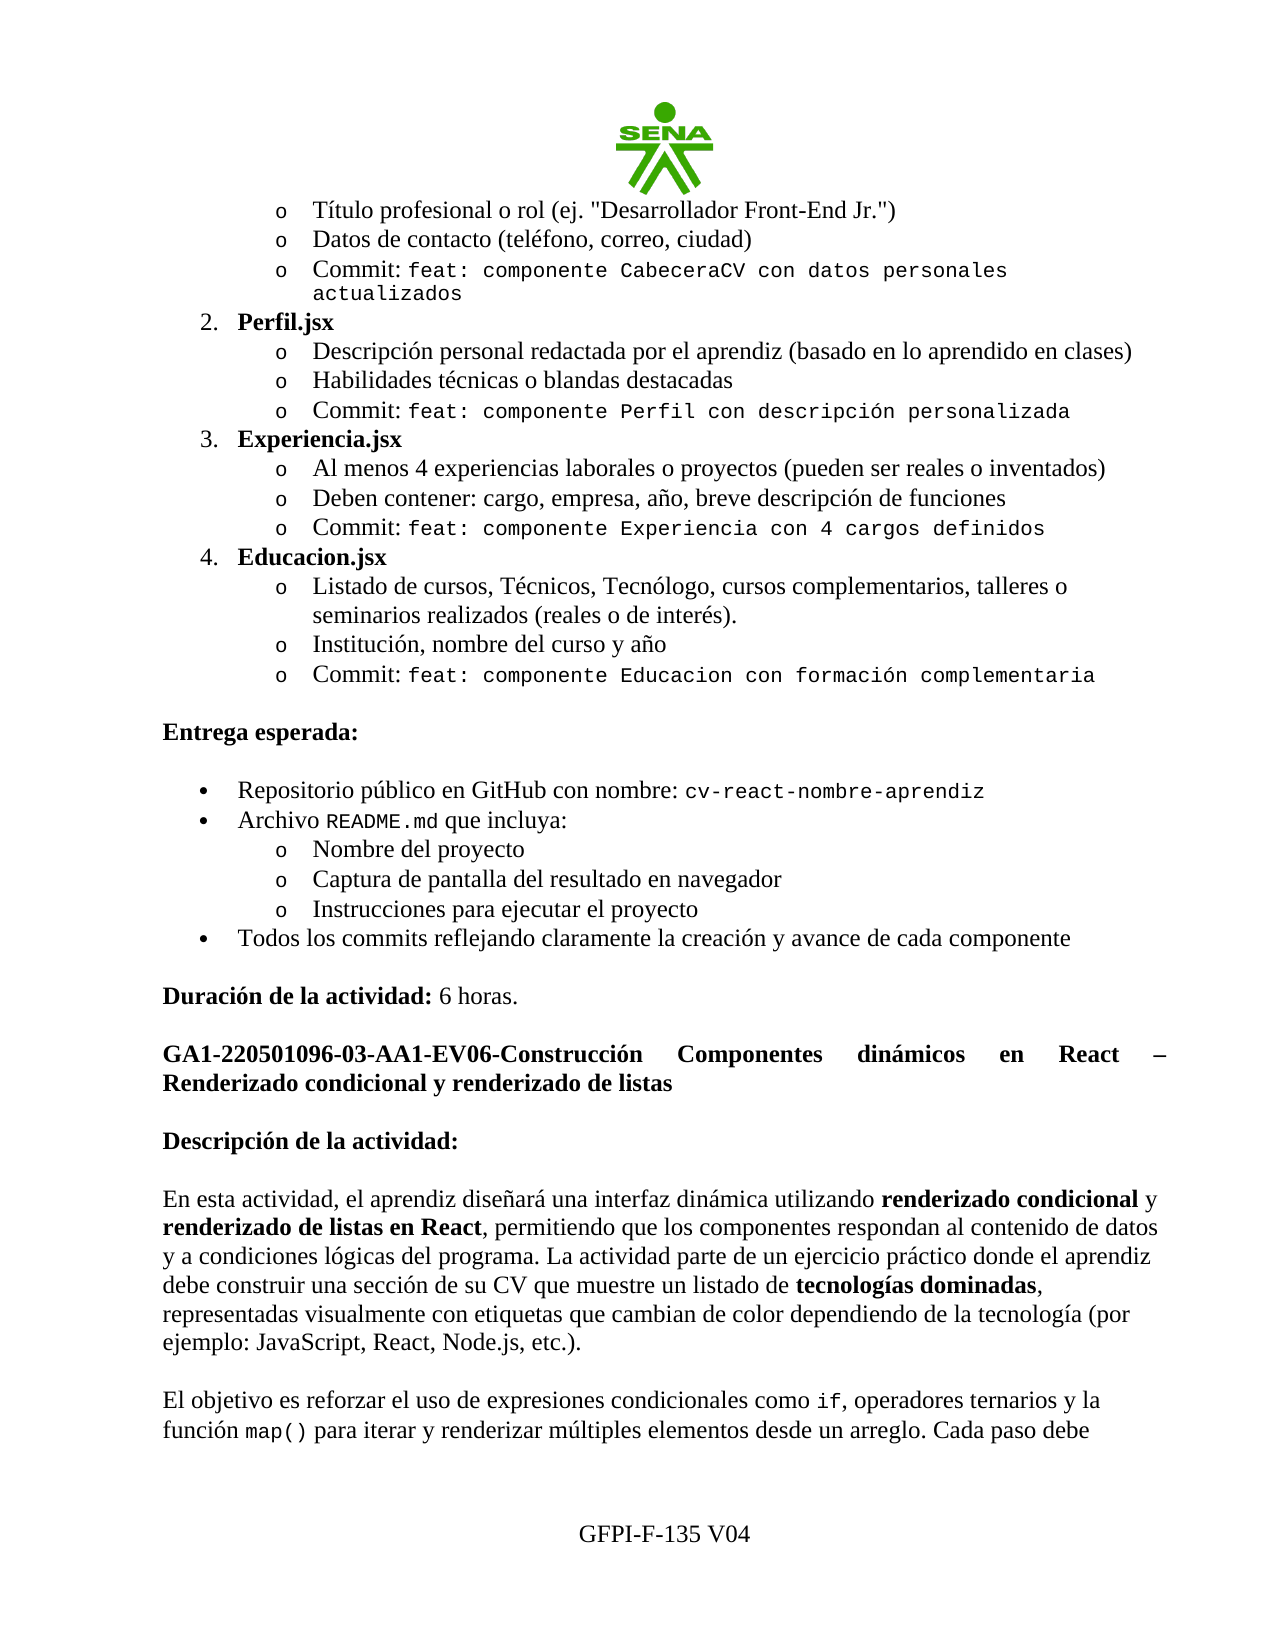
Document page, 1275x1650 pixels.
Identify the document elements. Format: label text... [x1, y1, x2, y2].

list Todos los commits reflejando claramente la creación y avance de cada componente [200, 923, 1167, 952]
list Descripción personal redactada por el aprendiz (basado en lo aprendido en clases) [275, 336, 1167, 365]
list Captura de pantalla del resultado en navegador [275, 864, 1167, 894]
text Duración de la actividad: 6 horas. [162, 981, 1167, 1010]
list Título profesional o rol (ej. "Desarrollador Front-End Jr.") [275, 195, 1167, 224]
list Perfil.jsx [200, 307, 1167, 336]
list Educacion.jsx [200, 542, 1167, 571]
list Listado de cursos, Técnicos, Tecnólogo, cursos complementarios, talleres o seminarios realizados (reales o de interés). [275, 571, 1167, 629]
list Instrucciones para ejecutar el proyecto [275, 894, 1167, 923]
text En esta actividad, el aprendiz diseñará una interfaz dinámica utilizando renderizado condicional y renderizado de listas en React, permitiendo que los componentes respondan al contenido de datos y a condiciones lógicas del programa. La actividad parte de un ejercicio práctico donde el aprendiz debe construir una sección de su CV que muestre un listado de tecnologías dominadas, representadas visualmente con etiquetas que cambian de color dependiendo de la tecnología (por ejemplo: JavaScript, React, Node.js, etc.). [162, 1184, 1167, 1356]
subtitle GA1-220501096-03-AA1-EV06-Construcción Componentes dinámicos en React – Renderizado condicional y renderizado de listas [162, 1039, 1167, 1097]
list Commit: feat: componente Educacion con formación complementaria [275, 659, 1167, 688]
list Archivo README.md que incluya: [200, 805, 1167, 834]
list Commit: feat: componente Perfil con descripción personalizada [275, 395, 1167, 424]
list Commit: feat: componente Experiencia con 4 cargos definidos [275, 512, 1167, 542]
picture [616, 102, 714, 195]
list Nombre del proyecto [275, 834, 1167, 864]
text Entrega esperada: [162, 717, 1167, 746]
text Descripción de la actividad: [162, 1126, 1167, 1154]
list Habilidades técnicas o blandas destacadas [275, 365, 1167, 395]
list Deben contener: cargo, empresa, año, breve descripción de funciones [275, 483, 1167, 512]
list Al menos 4 experiencias laborales o proyectos (pueden ser reales o inventados) [275, 453, 1167, 483]
list Datos de contacto (teléfono, correo, ciudad) [275, 224, 1167, 254]
list Repositorio público en GitHub con nombre: cv-react-nombre-aprendiz [200, 775, 1167, 805]
list Commit: feat: componente CabeceraCV con datos personales actualizados [275, 254, 1167, 307]
list Experiencia.jsx [200, 424, 1167, 453]
list Institución, nombre del curso y año [275, 629, 1167, 659]
